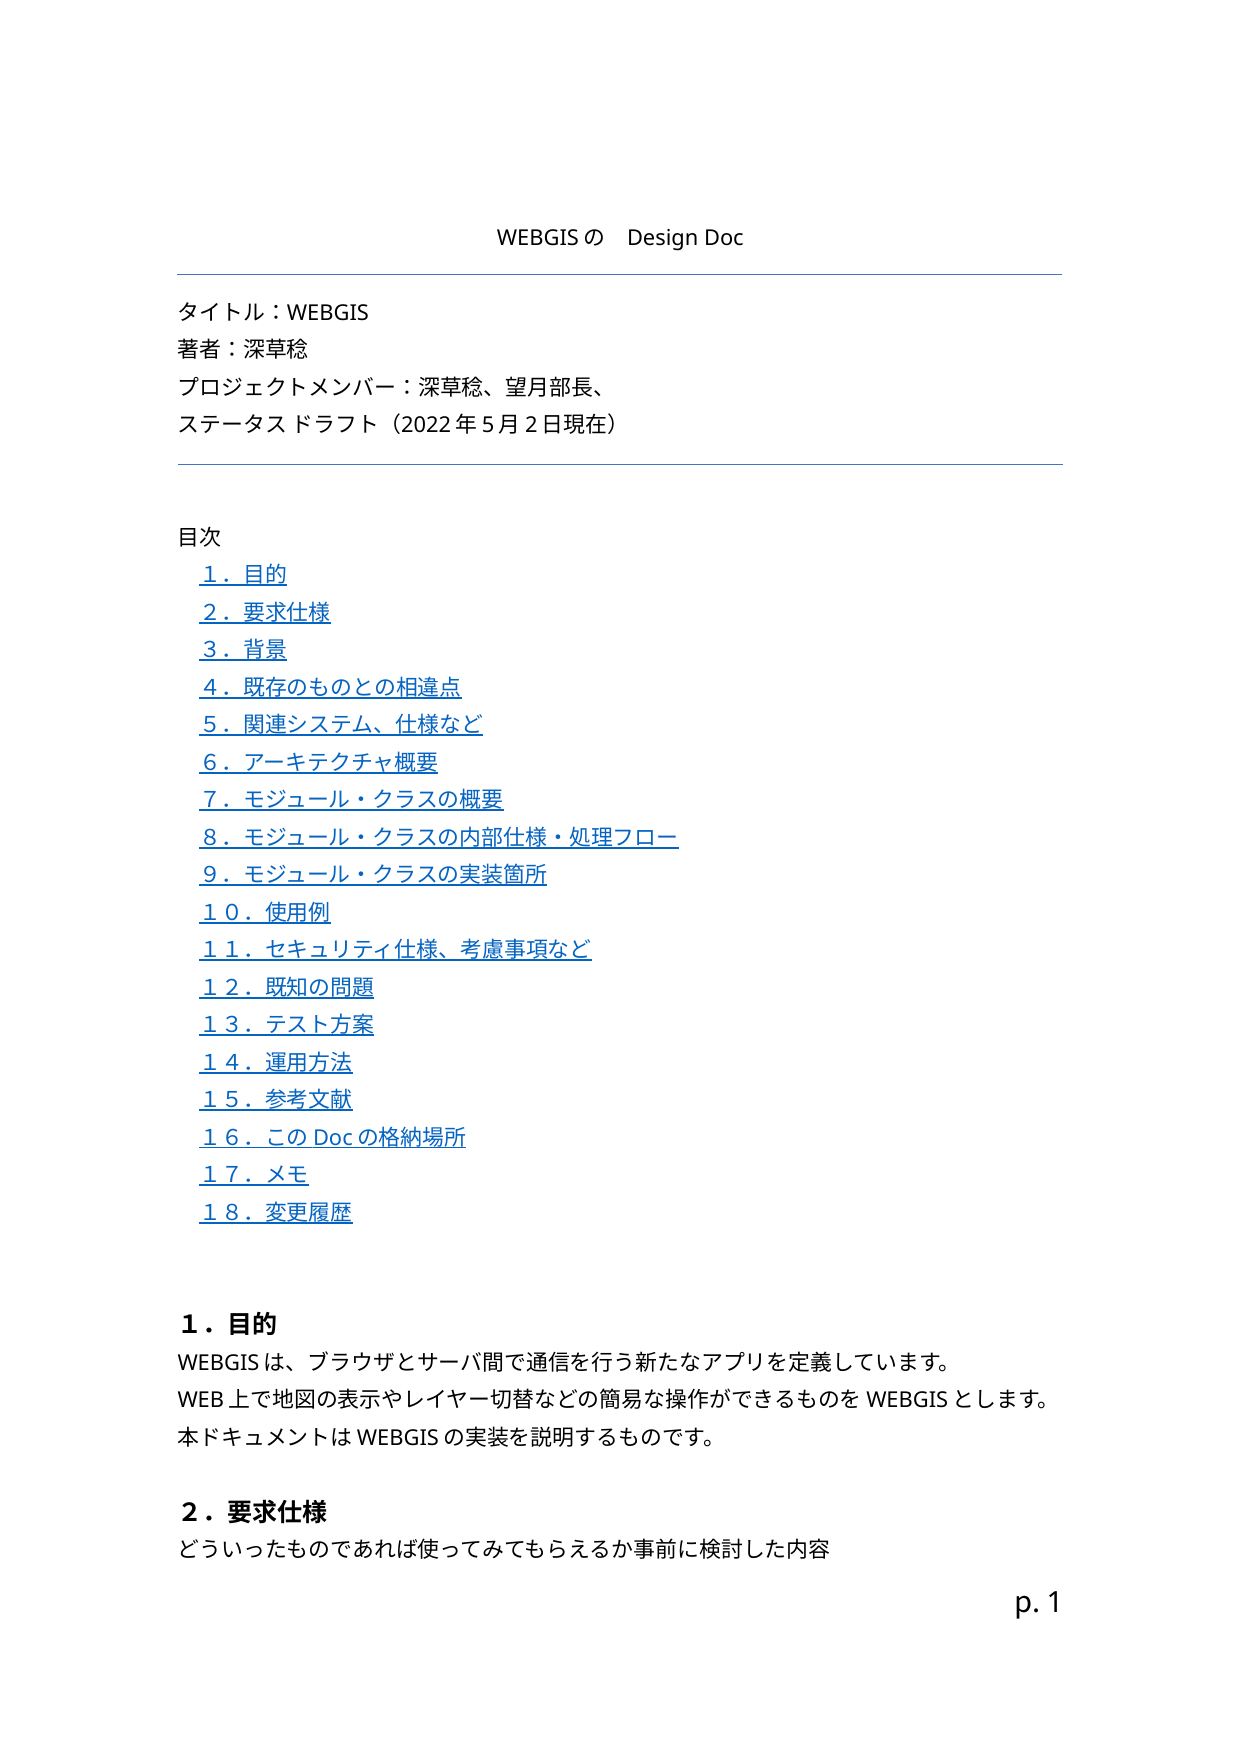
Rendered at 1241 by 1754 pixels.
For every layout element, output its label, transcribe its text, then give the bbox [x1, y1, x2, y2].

text どういったものであれば使ってみてもらえるか事前に検討した内容 [177, 1529, 1063, 1567]
text ５．関連システム、仕様など [177, 704, 1063, 742]
text １５．参考文献 [177, 1079, 1063, 1117]
text WEB上で地図の表示やレイヤー切替などの簡易な操作ができるものをWEBGISとします。 [177, 1379, 1063, 1417]
text 著者：深草稔 [177, 329, 1063, 367]
text １６．このDocの格納場所 [177, 1117, 1063, 1154]
text １０．使用例 [177, 892, 1063, 929]
subtitle １．目的 [177, 1304, 1063, 1342]
text ６．アーキテクチャ概要 [177, 742, 1063, 779]
text ７．モジュール・クラスの概要 [177, 779, 1063, 817]
text ３．背景 [177, 629, 1063, 667]
subtitle ２．要求仕様 [177, 1492, 1063, 1529]
text １７．メモ [177, 1154, 1063, 1192]
text ステータス ドラフト（2022年5月2日現在） [177, 404, 1063, 442]
text １８．変更履歴 [177, 1192, 1063, 1229]
text タイトル：WEBGIS [177, 292, 1063, 329]
text １２．既知の問題 [177, 967, 1063, 1004]
text １１．セキュリティ仕様、考慮事項など [177, 929, 1063, 967]
text WEBGISは、ブラウザとサーバ間で通信を行う新たなアプリを定義しています。 [177, 1342, 1063, 1379]
text ２．要求仕様 [177, 592, 1063, 629]
text 目次 [177, 517, 1063, 554]
text １．目的 [177, 554, 1063, 592]
text １４．運用方法 [177, 1042, 1063, 1079]
text WEBGISの Design Doc [177, 217, 1063, 254]
text 本ドキュメントはWEBGISの実装を説明するものです。 [177, 1417, 1063, 1454]
text ９．モジュール・クラスの実装箇所 [177, 854, 1063, 892]
text ８．モジュール・クラスの内部仕様・処理フロー [177, 817, 1063, 854]
text ４．既存のものとの相違点 [177, 667, 1063, 704]
text １３．テスト方案 [177, 1004, 1063, 1042]
text プロジェクトメンバー：深草稔、望月部長、 [177, 367, 1063, 404]
